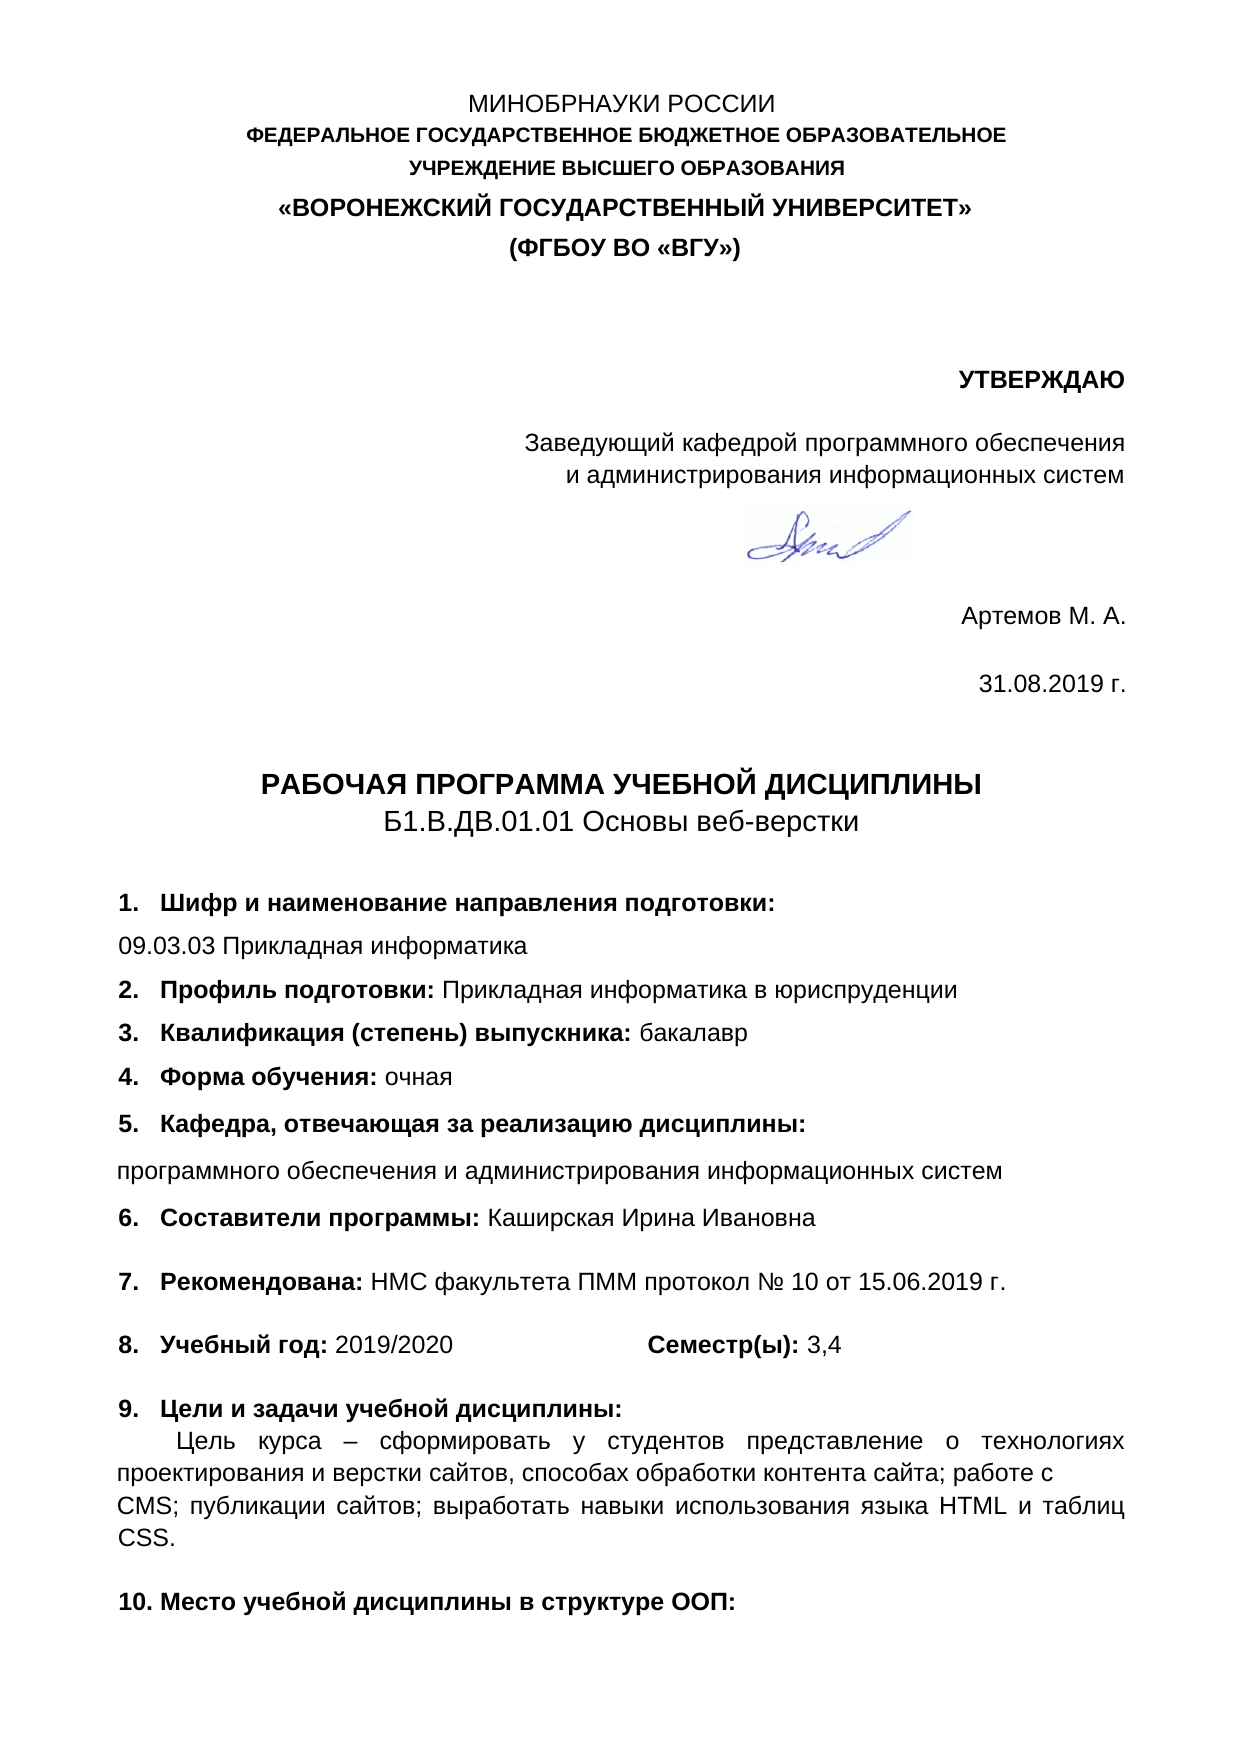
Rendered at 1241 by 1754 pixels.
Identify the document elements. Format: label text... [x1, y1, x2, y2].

subtitle МИНОБРНАУКИ РОССИИ [118, 89, 1125, 117]
text Заведующий кафедрой программного обеспечения и администрирования информационных систем [524, 428, 1126, 489]
text Б1.В.ДВ.01.01 Основы веб-верстки [118, 803, 1125, 837]
text CMS; публикации сайтов; выработать навыки использования языка HTML и таблиц CSS. [117, 1491, 1126, 1551]
text (ФГБОУ ВО «ВГУ») [226, 233, 1024, 262]
text ФЕДЕРАЛЬНОЕ ГОСУДАРСТВЕННОЕ БЮДЖЕТНОЕ ОБРАЗОВАТЕЛЬНОЕ УЧРЕЖДЕНИЕ ВЫСШЕГО ОБРАЗОВАНИЯ [181, 122, 1072, 179]
list Квалификация (степень) выпускника: бакалавр [118, 1018, 1132, 1047]
list Кафедра, отвечающая за реализацию дисциплины: [118, 1109, 1126, 1137]
list Цели и задачи учебной дисциплины: [118, 1394, 1126, 1423]
list Составители программы: Каширская Ирина Ивановна [118, 1203, 1126, 1232]
list Шифр и наименование направления подготовки: [118, 888, 1132, 917]
list Рекомендована: НМС факультета ПММ протокол № 10 от 15.06.2019 г. [118, 1267, 1126, 1296]
picture [741, 505, 916, 565]
text «ВОРОНЕЖСКИЙ ГОСУДАРСТВЕННЫЙ УНИВЕРСИТЕТ» [226, 193, 1024, 222]
subtitle РАБОЧАЯ ПРОГРАММА УЧЕБНОЙ ДИСЦИПЛИНЫ [118, 767, 1125, 800]
list Форма обучения: очная [118, 1061, 1132, 1090]
text 09.03.03 Прикладная информатика [118, 931, 1051, 960]
text 31.08.2019 г. [741, 668, 1127, 697]
list Учебный год: 2019/2020 Семестр(ы): 3,4 [118, 1329, 1126, 1358]
list Место учебной дисциплины в структуре ООП: [118, 1587, 1126, 1616]
text программного обеспечения и администрирования информационных систем [117, 1156, 1126, 1185]
text Артемов М. А. [741, 601, 1127, 629]
text УТВЕРЖДАЮ [118, 365, 1125, 394]
list Профиль подготовки: Прикладная информатика в юриспруденции [118, 975, 1132, 1004]
text Цель курса – сформировать у студентов представление о технологиях проектирования и верстки сайтов, способах обработки контента сайта; работе c [117, 1426, 1126, 1487]
